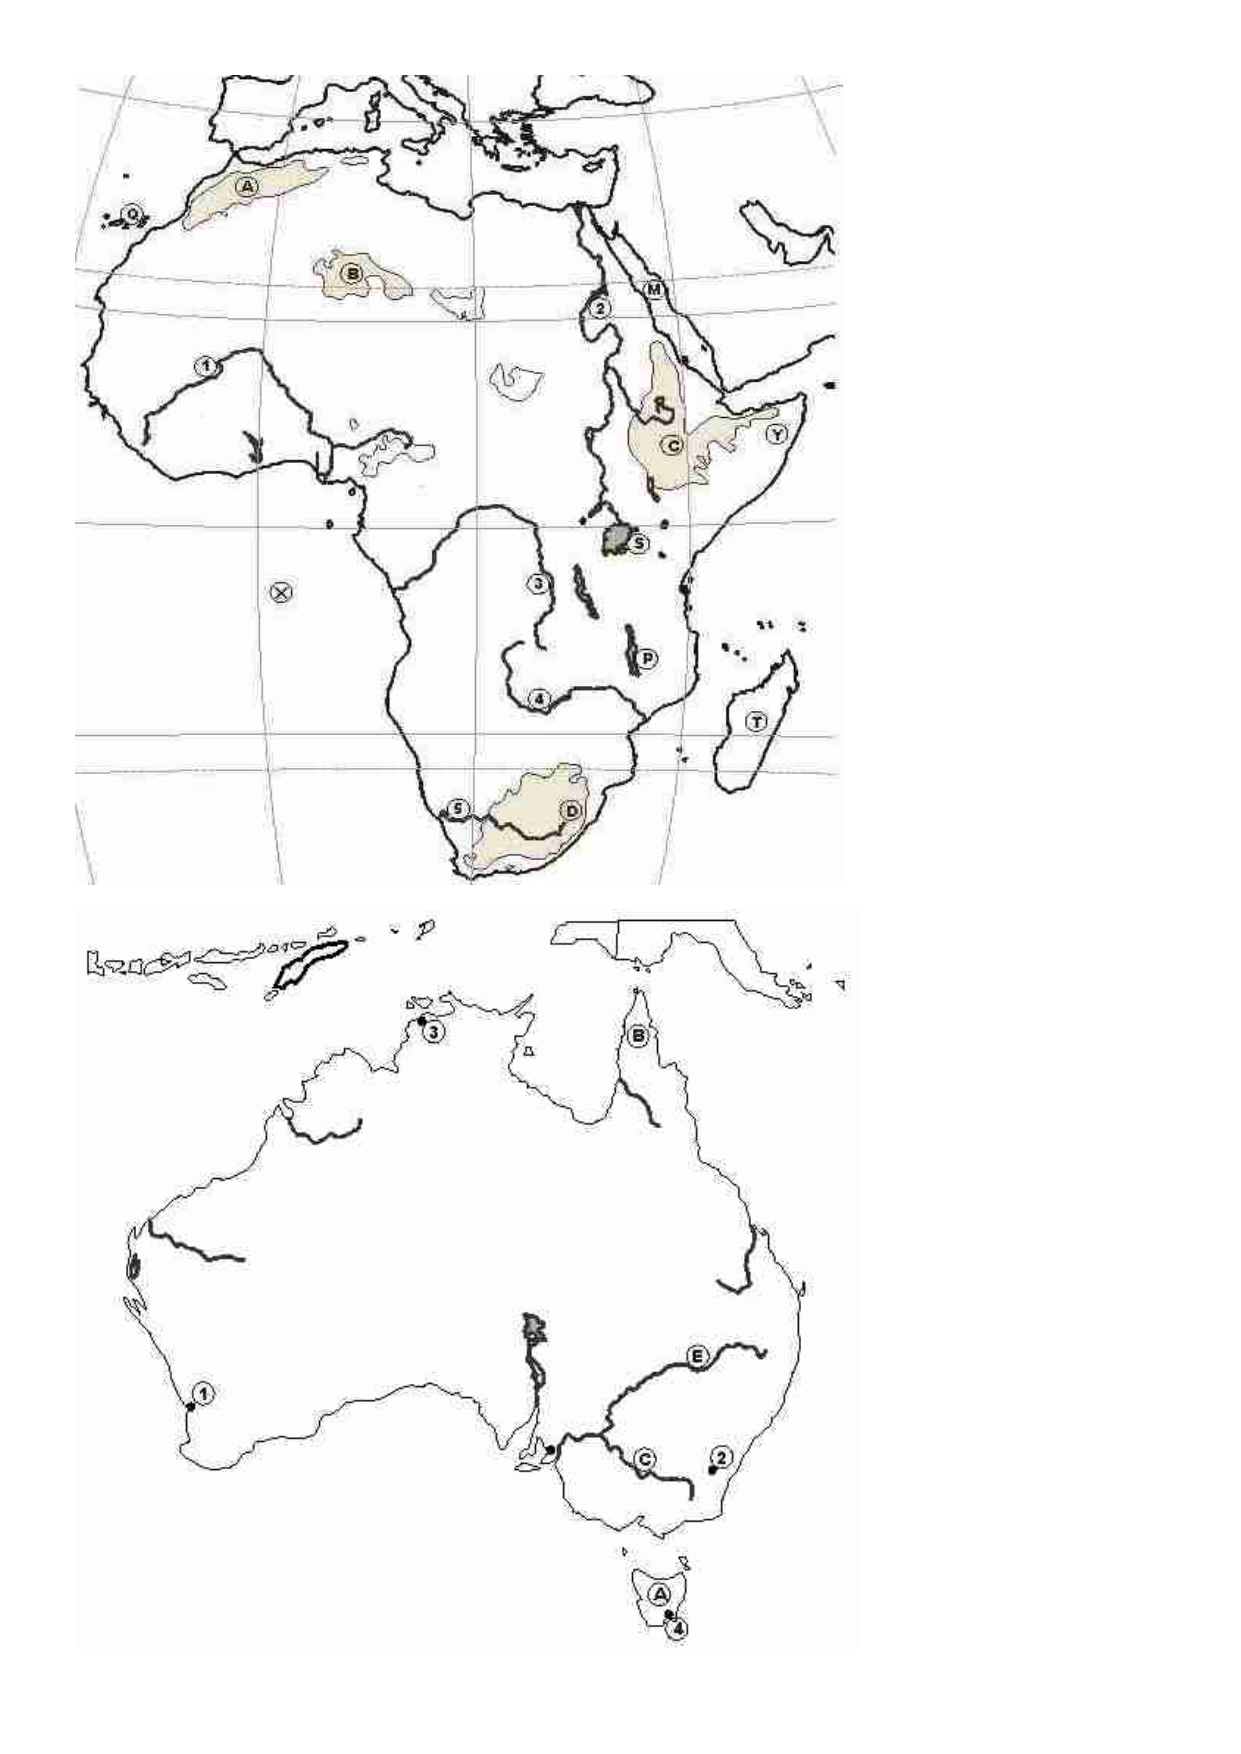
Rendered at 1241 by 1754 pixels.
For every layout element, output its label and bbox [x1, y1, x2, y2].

picture [75, 909, 862, 1649]
picture [75, 75, 844, 885]
